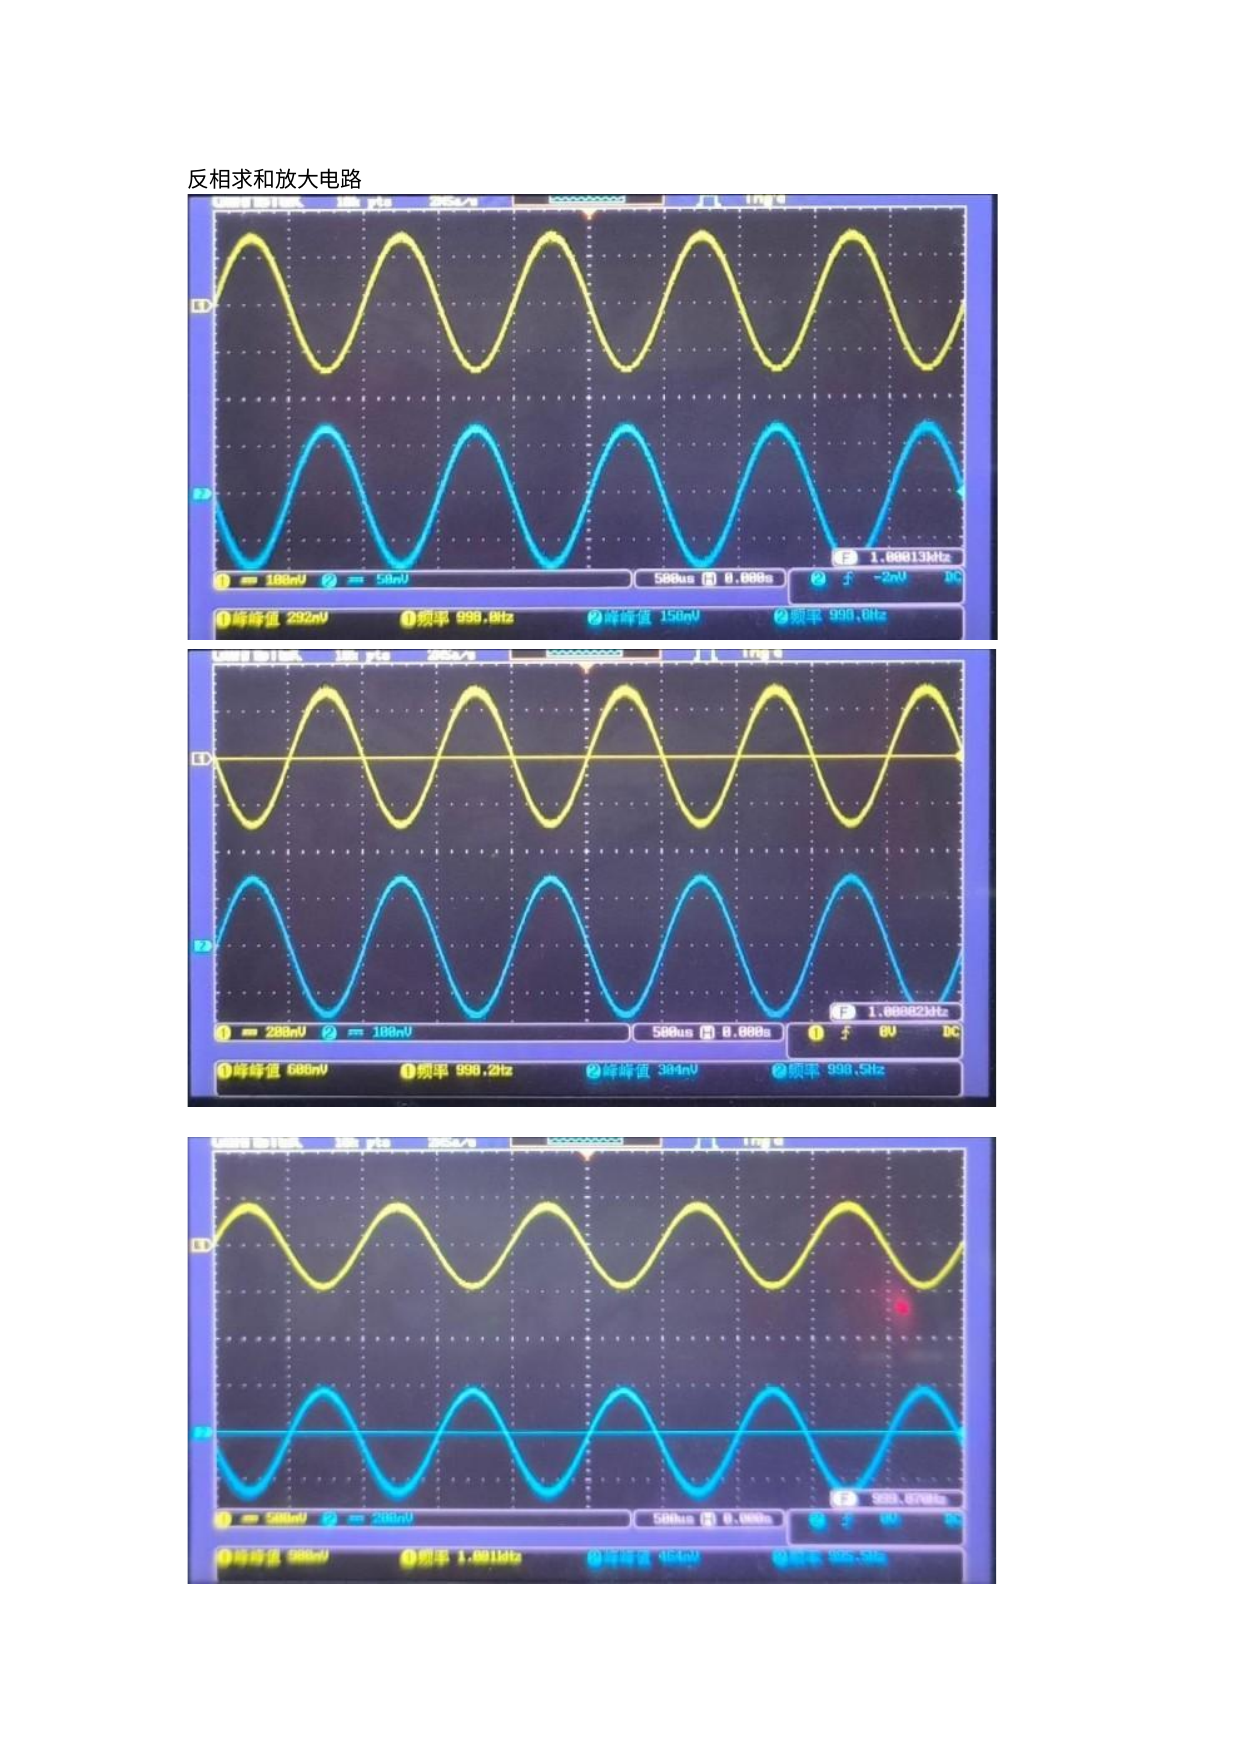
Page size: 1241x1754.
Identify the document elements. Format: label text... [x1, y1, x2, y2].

picture [187, 649, 997, 1107]
picture [187, 194, 998, 640]
picture [187, 1137, 997, 1584]
text 反相求和放大电路 [187, 162, 1053, 194]
